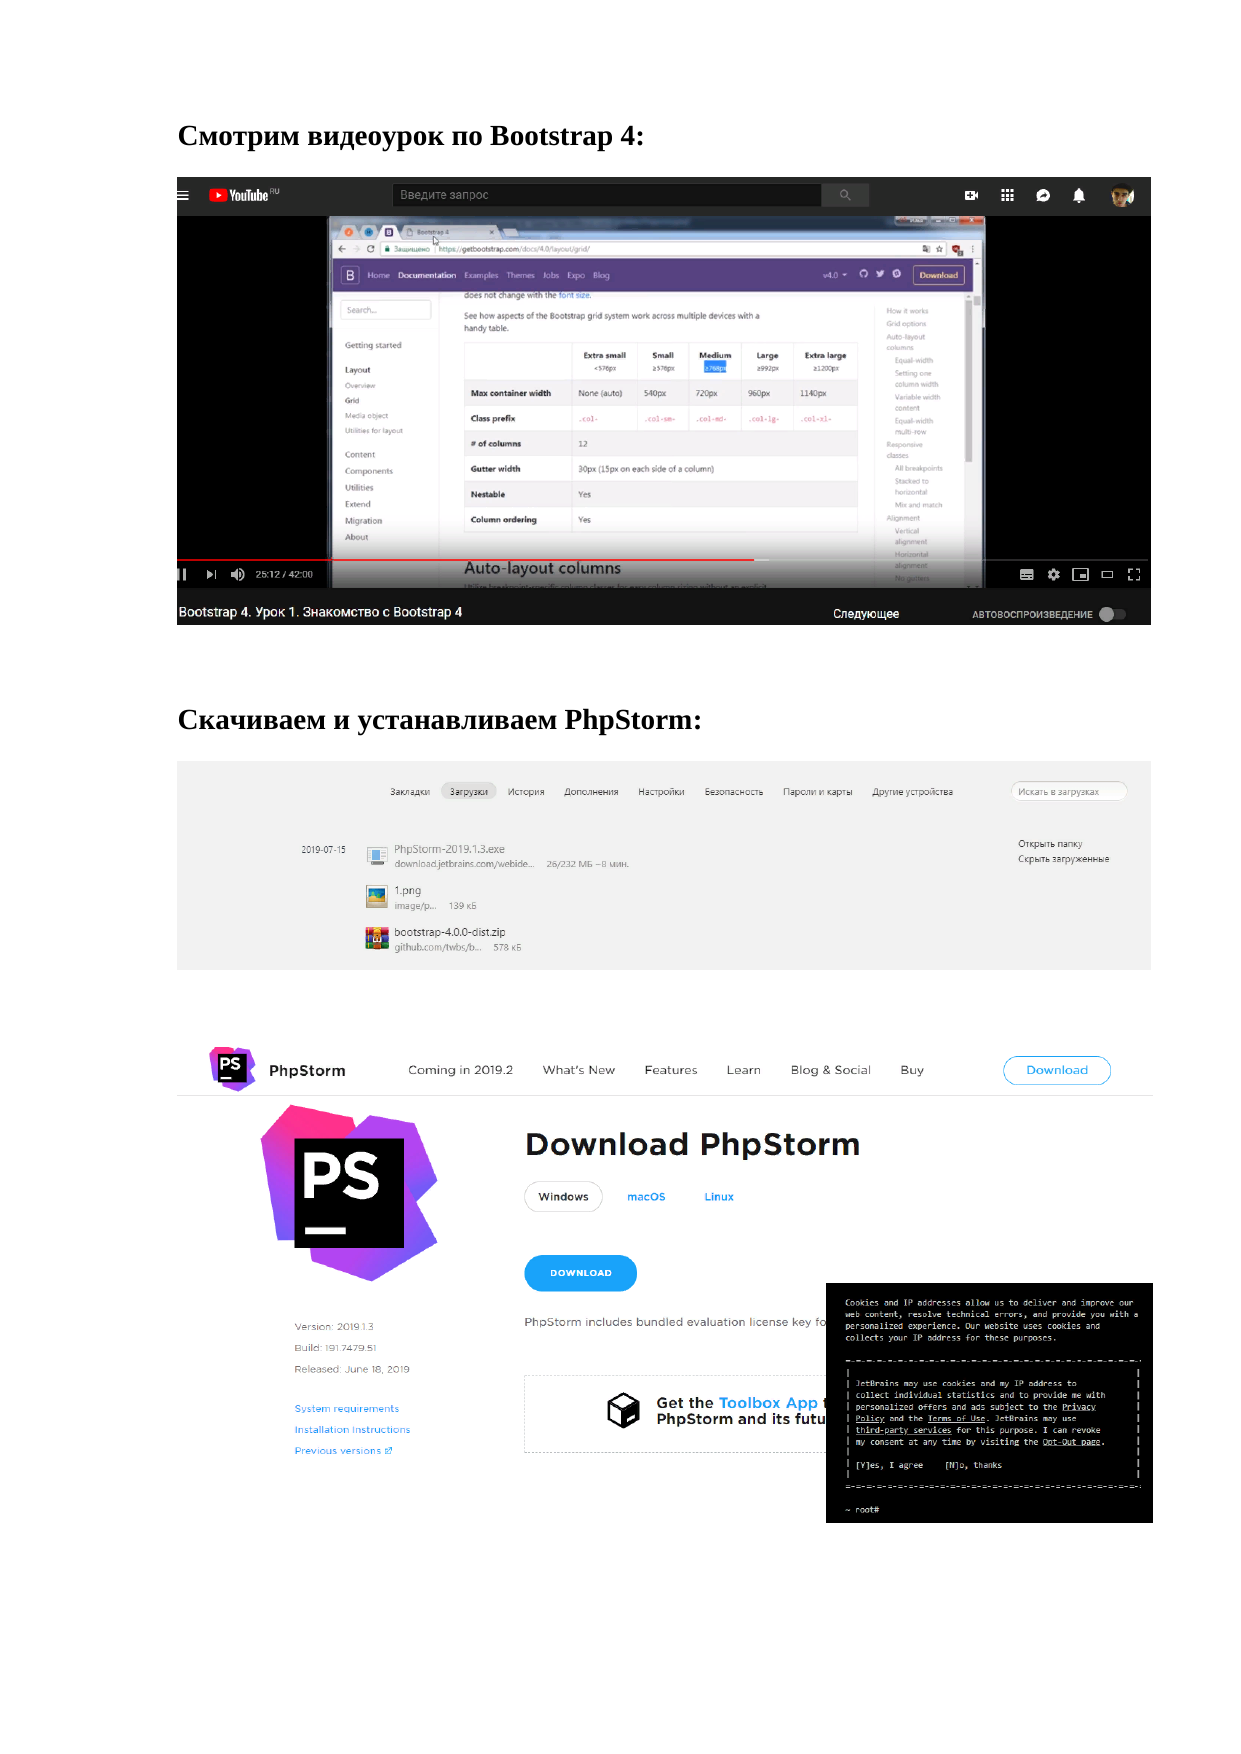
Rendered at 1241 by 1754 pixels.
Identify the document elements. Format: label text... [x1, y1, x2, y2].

picture [177, 1047, 1153, 1523]
picture [177, 177, 1151, 625]
picture [177, 761, 1151, 970]
text Скачиваем и устанавливаем PhpStorm: [177, 702, 1152, 736]
text Смотрим видеоурок по Bootstrap 4: [177, 118, 1152, 152]
